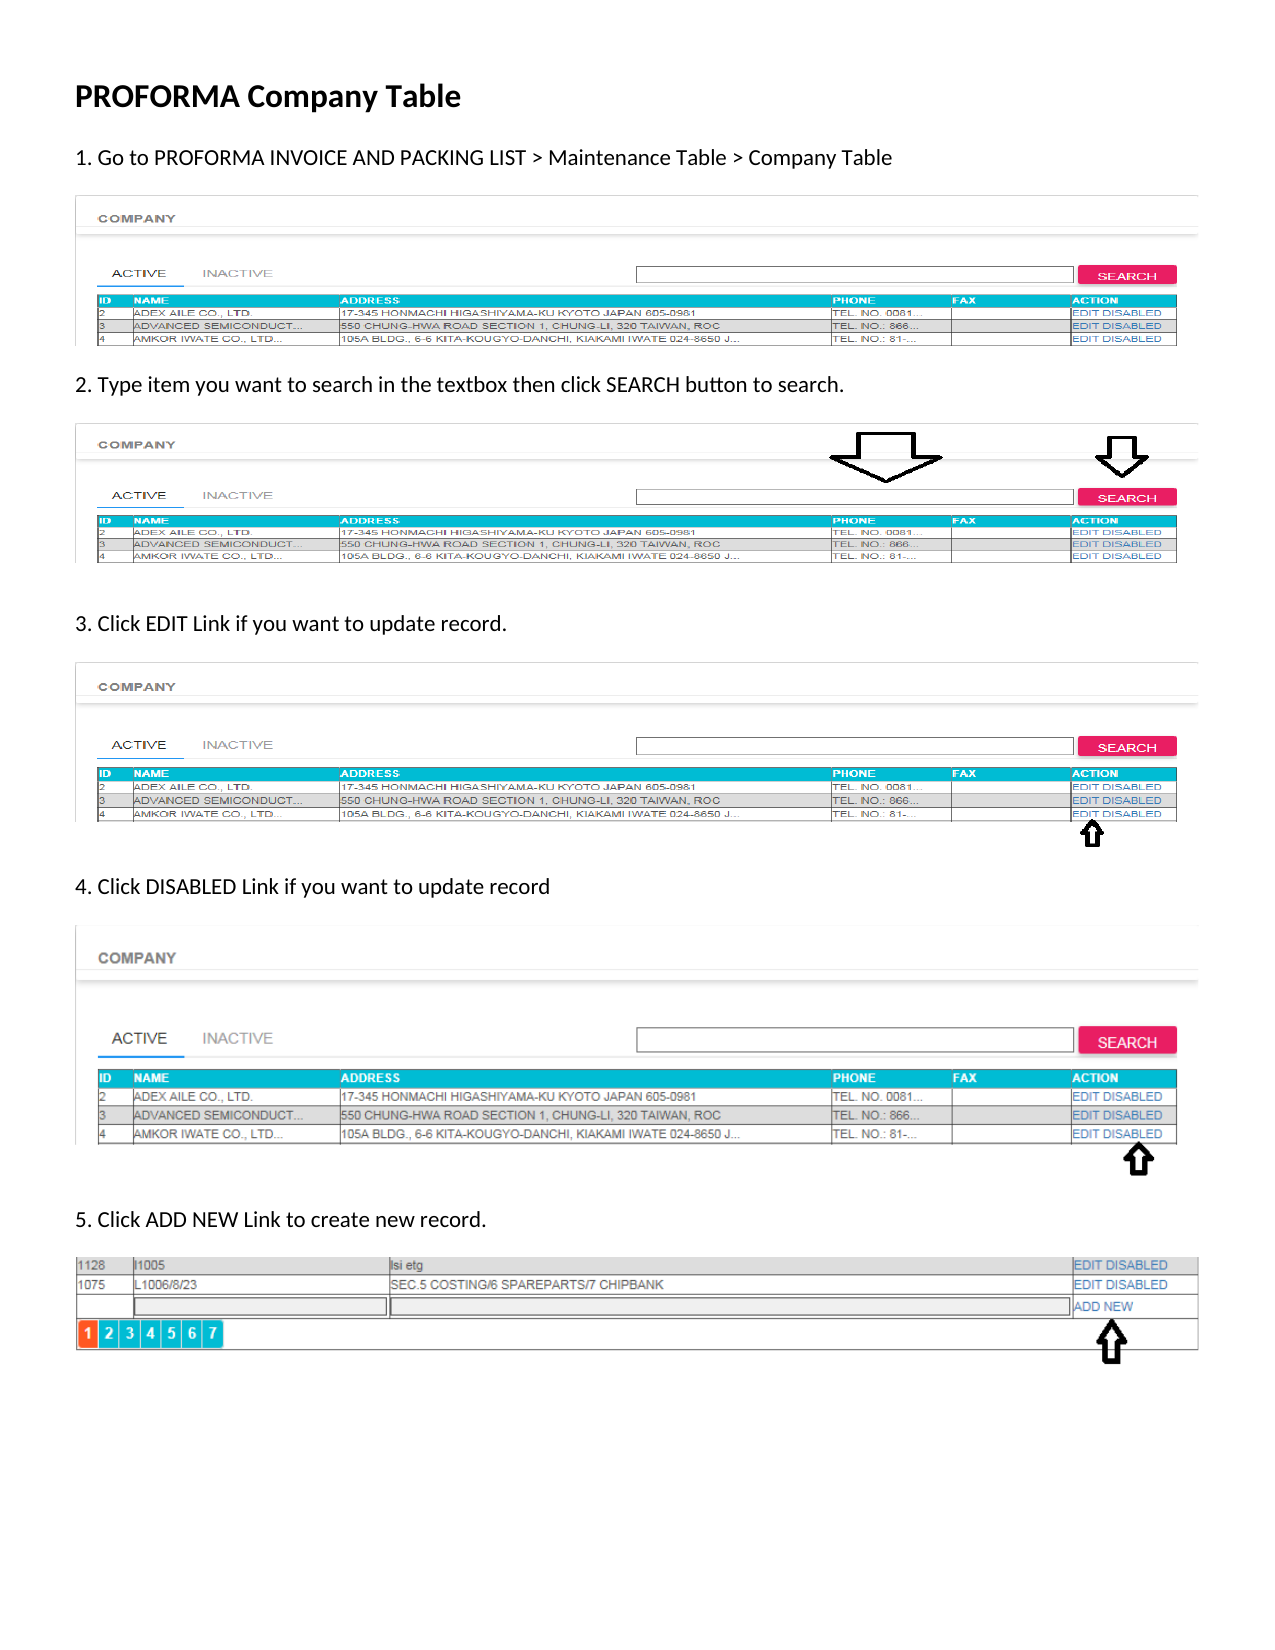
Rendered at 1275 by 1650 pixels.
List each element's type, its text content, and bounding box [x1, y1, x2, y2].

text PROFORMA Company Table [75, 75, 1200, 116]
text 2. Type item you want to search in the textbox then click SEARCH button to search. [75, 371, 1200, 399]
text 1. Go to PROFORMA INVOICE AND PACKING LIST > Maintenance Table > Company Table [75, 143, 1200, 171]
text 3. Click EDIT Link if you want to update record. [75, 609, 1200, 638]
text 4. Click DISABLED Link if you want to update record [75, 872, 1200, 900]
picture [75, 423, 1199, 585]
picture [75, 1257, 1199, 1371]
text 5. Click ADD NEW Link to create new record. [75, 1205, 1200, 1233]
picture [75, 925, 1199, 1180]
picture [75, 662, 1199, 847]
picture [75, 195, 1199, 346]
